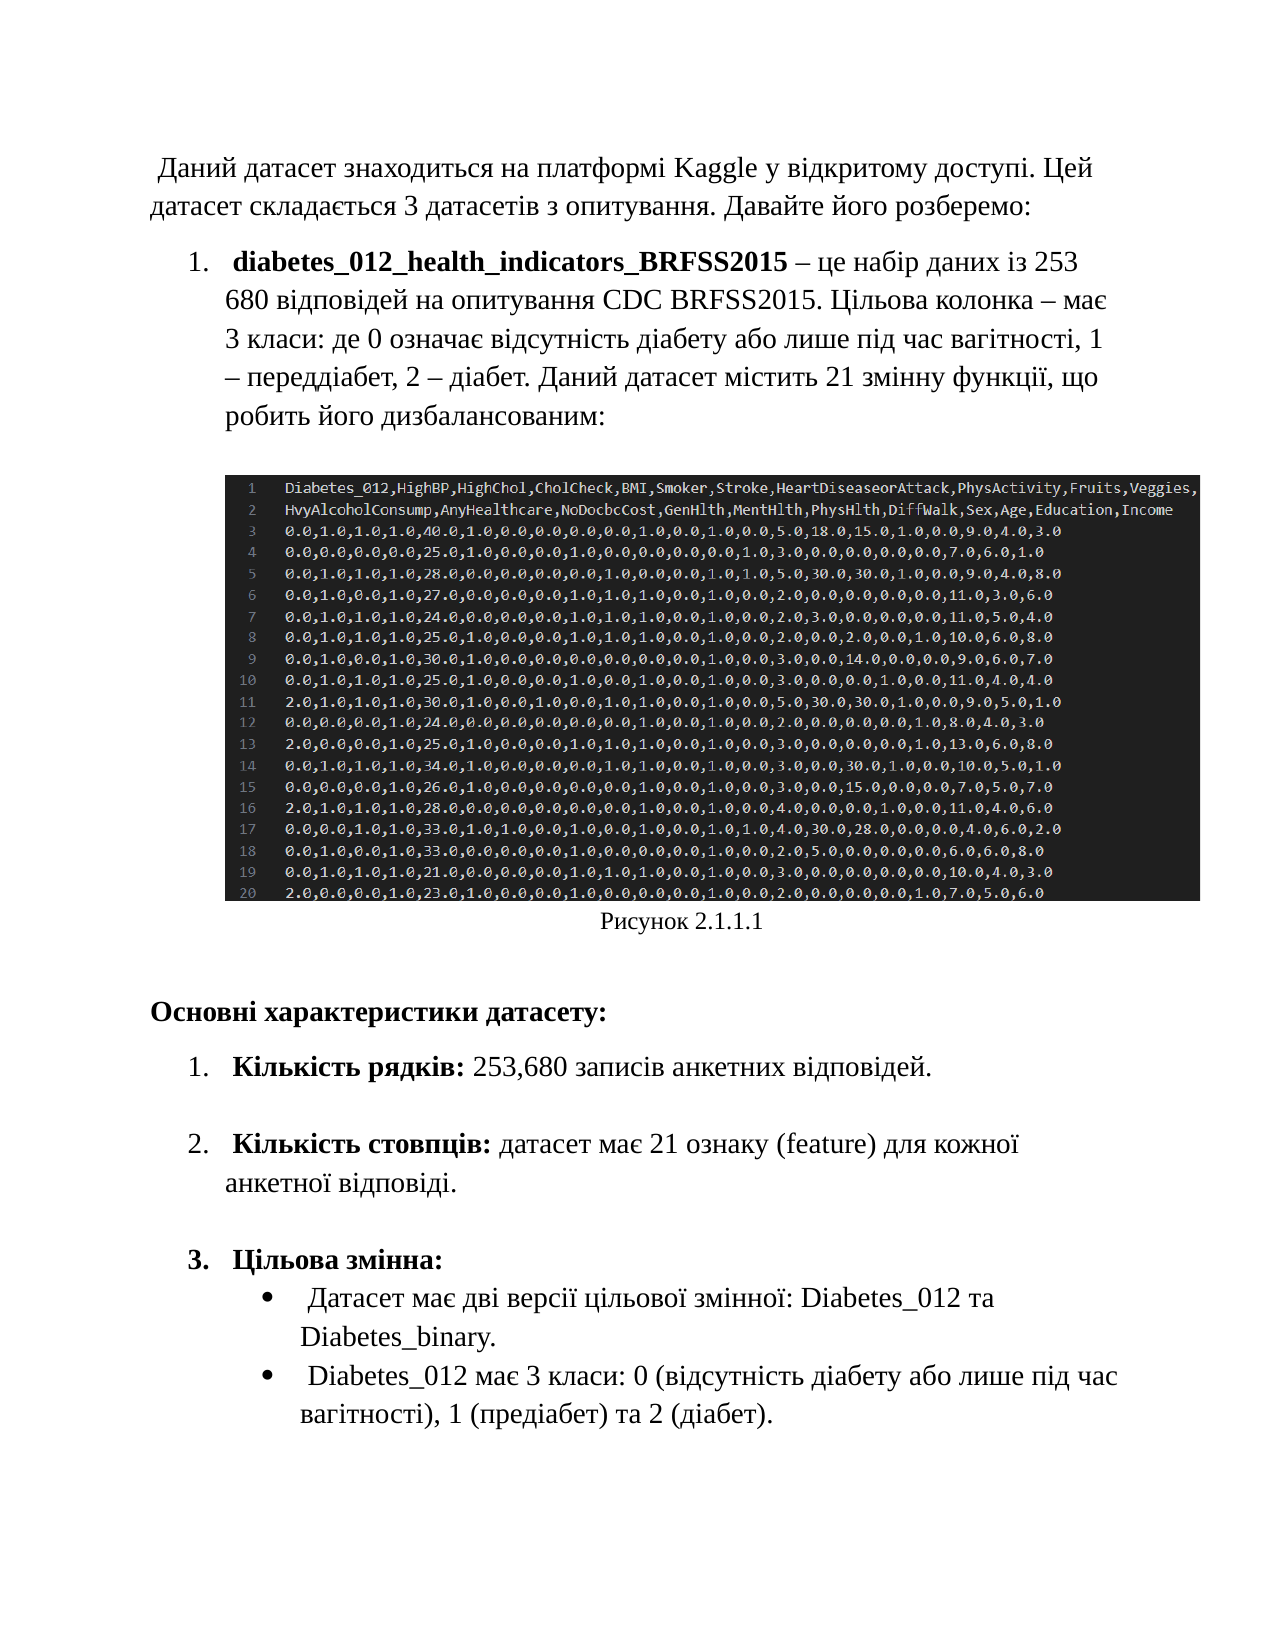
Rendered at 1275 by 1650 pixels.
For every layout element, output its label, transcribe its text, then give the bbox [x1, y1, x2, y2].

text Даний датасет знаходиться на платформі Kaggle у відкритому доступі. Цей датасет складається 3 датасетів з опитування. Давайте його розберемо: [150, 150, 1125, 222]
list Рисунок 2.1.1.1 [600, 906, 1125, 934]
list diabetes_012_health_indicators_BRFSS2015 – це набір даних із 253 680 відповідей на опитування CDC BRFSS2015. Цільова колонка – має 3 класи: де 0 означає відсутність діабету або лише під час вагітності, 1 – переддіабет, 2 – діабет. Даний датасет містить 21 змінну функції, що робить його дизбалансованим: [187, 244, 1125, 431]
list Цільова змінна: [187, 1242, 1125, 1276]
list Датасет має дві версії цільової змінної: Diabetes_012 та Diabetes_binary. [262, 1281, 1125, 1353]
text Основні характеристики датасету: [150, 994, 1125, 1028]
list Diabetes_012 має 3 класи: 0 (відсутність діабету або лише під час вагітності), 1 (предіабет) та 2 (діабет). [262, 1358, 1125, 1430]
list Кількість стовпців: датасет має 21 ознаку (feature) для кожної анкетної відповіді. [187, 1126, 1125, 1198]
list Кількість рядків: 253,680 записів анкетних відповідей. [187, 1049, 1125, 1083]
picture [225, 475, 1200, 901]
